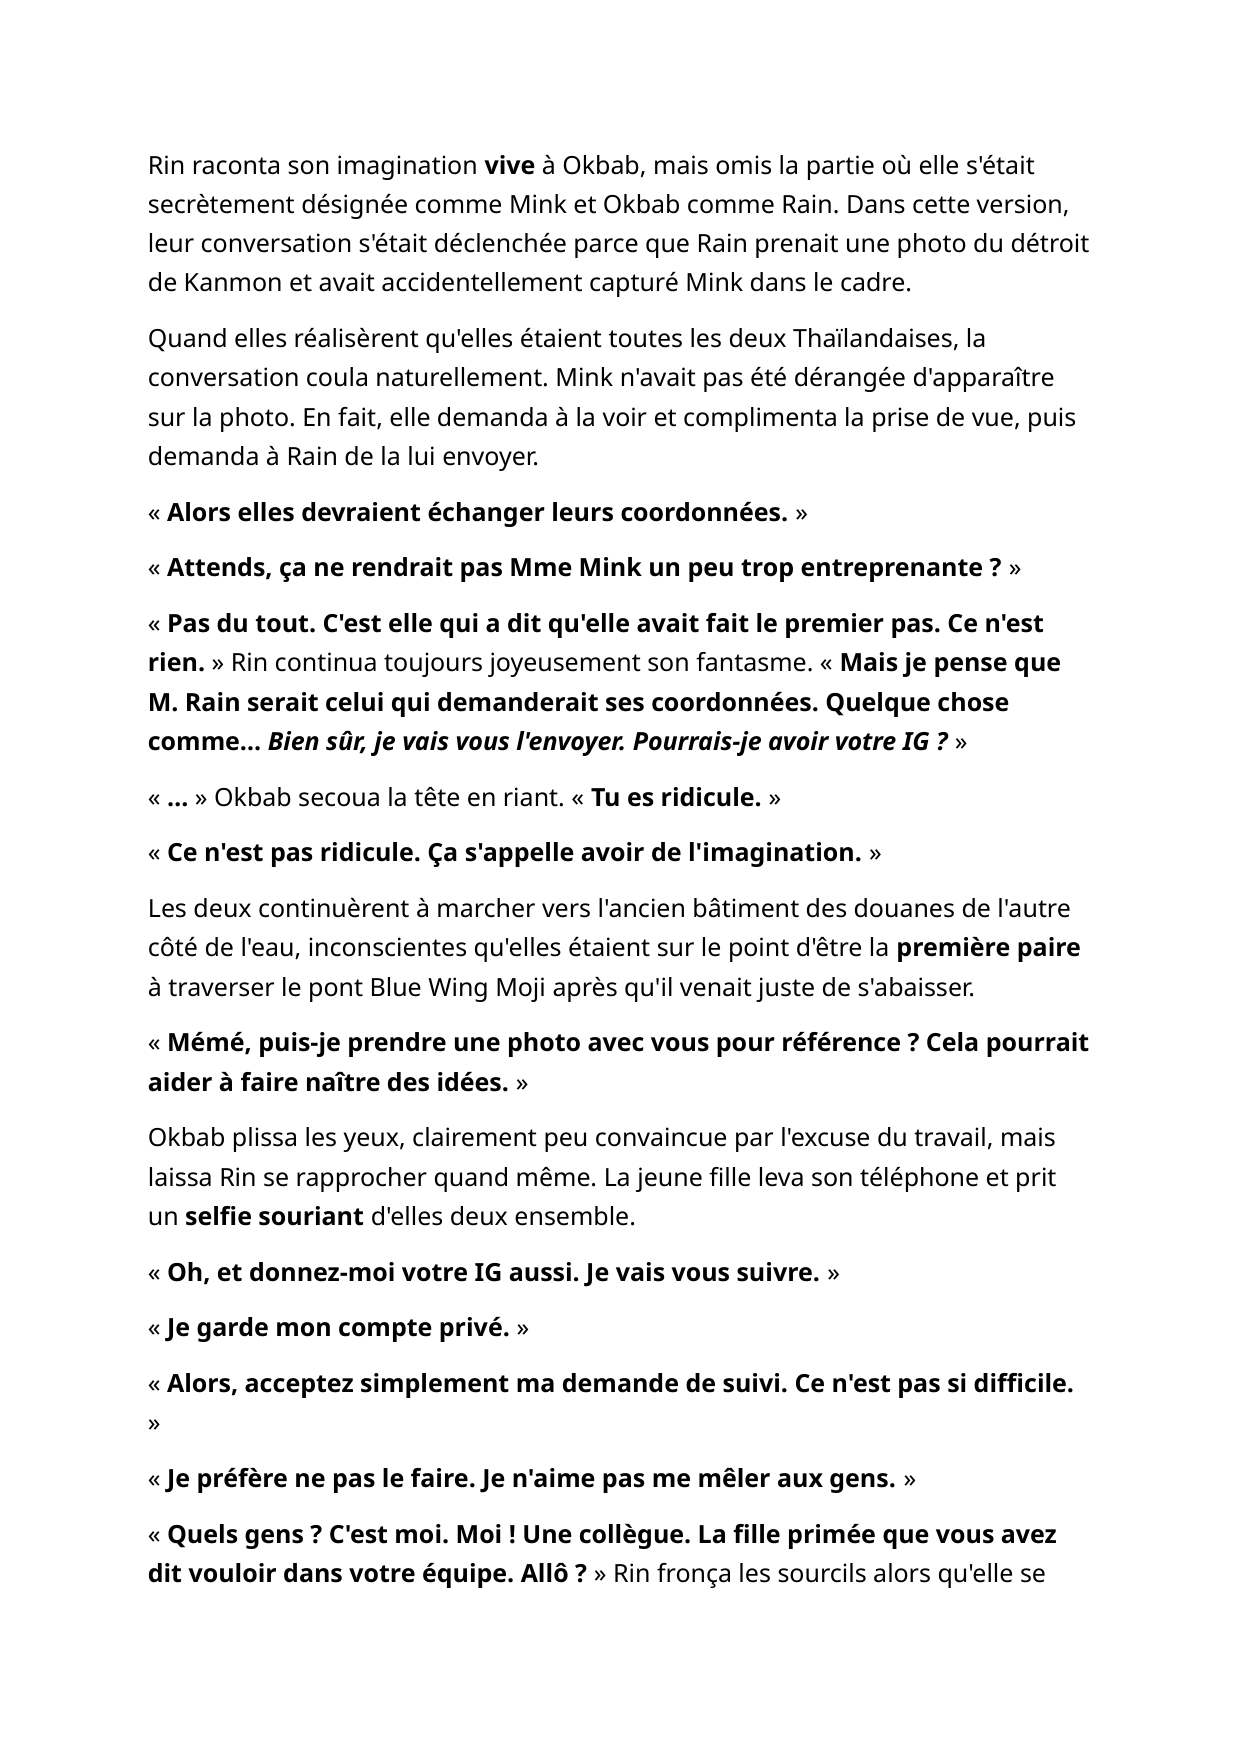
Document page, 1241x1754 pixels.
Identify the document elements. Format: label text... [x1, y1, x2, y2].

text « Je garde mon compte privé. » [148, 1310, 1093, 1344]
text « … » Okbab secoua la tête en riant. « Tu es ridicule. » [148, 779, 1093, 813]
text « Alors elles devraient échanger leurs coordonnées. » [148, 494, 1093, 528]
text « Alors, acceptez simplement ma demande de suivi. Ce n'est pas si difficile. » [148, 1366, 1093, 1439]
text « Ce n'est pas ridicule. Ça s'appelle avoir de l'imagination. » [148, 835, 1093, 869]
text « Je préfère ne pas le faire. Je n'aime pas me mêler aux gens. » [148, 1461, 1093, 1495]
text « Oh, et donnez-moi votre IG aussi. Je vais vous suivre. » [148, 1254, 1093, 1288]
text Rin raconta son imagination vive à Okbab, mais omis la partie où elle s'était secrètement désignée comme Mink et Okbab comme Rain. Dans cette version, leur conversation s'était déclenchée parce que Rain prenait une photo du détroit de Kanmon et avait accidentellement capturé Mink dans le cadre. [148, 148, 1093, 299]
text « Mémé, puis-je prendre une photo avec vous pour référence ? Cela pourrait aider à faire naître des idées. » [148, 1025, 1093, 1098]
text « Attends, ça ne rendrait pas Mme Mink un peu trop entreprenante ? » [148, 550, 1093, 584]
text « Pas du tout. C'est elle qui a dit qu'elle avait fait le premier pas. Ce n'est rien. » Rin continua toujours joyeusement son fantasme. « Mais je pense que M. Rain serait celui qui demanderait ses coordonnées. Quelque chose comme… Bien sûr, je vais vous l'envoyer. Pourrais-je avoir votre IG ? » [148, 606, 1093, 757]
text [148, 1517, 1093, 1590]
text Les deux continuèrent à marcher vers l'ancien bâtiment des douanes de l'autre côté de l'eau, inconscientes qu'elles étaient sur le point d'être la première paire à traverser le pont Blue Wing Moji après qu'il venait juste de s'abaisser. [148, 891, 1093, 1003]
text Okbab plissa les yeux, clairement peu convaincue par l'excuse du travail, mais laissa Rin se rapprocher quand même. La jeune fille leva son téléphone et prit un selfie souriant d'elles deux ensemble. [148, 1120, 1093, 1232]
text Quand elles réalisèrent qu'elles étaient toutes les deux Thaïlandaises, la conversation coula naturellement. Mink n'avait pas été dérangée d'apparaître sur la photo. En fait, elle demanda à la voir et complimenta la prise de vue, puis demanda à Rain de la lui envoyer. [148, 321, 1093, 472]
